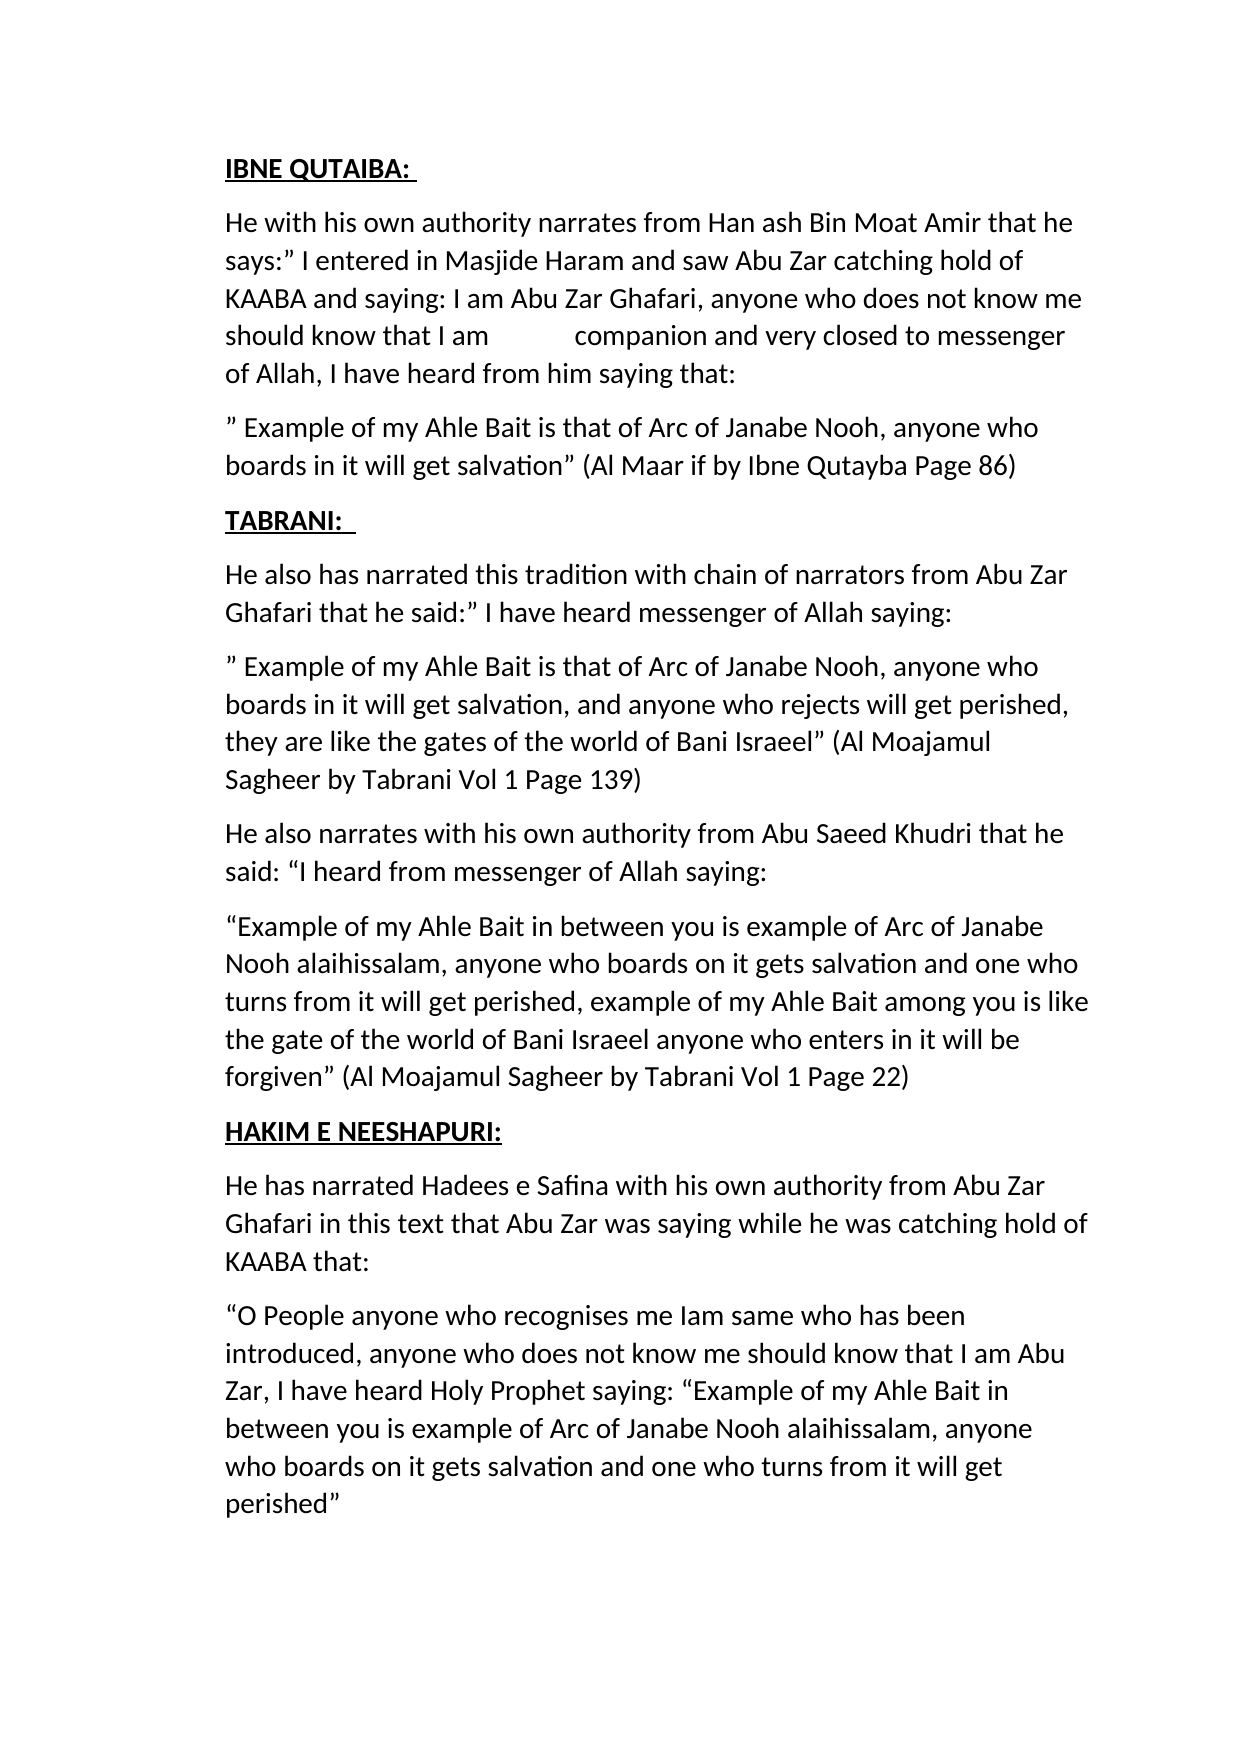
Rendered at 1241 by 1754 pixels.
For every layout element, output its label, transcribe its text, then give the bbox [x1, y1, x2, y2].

text He with his own authority narrates from Han ash Bin Moat Amir that he says:” I entered in Masjide Haram and saw Abu Zar catching hold of KAABA and saying: I am Abu Zar Ghafari, anyone who does not know me should know that I am companion and very closed to messenger of Allah, I have heard from him saying that: [225, 204, 1090, 391]
text “O People anyone who recognises me Iam same who has been introduced, anyone who does not know me should know that I am Abu Zar, I have heard Holy Prophet saying: “Example of my Ahle Bait in between you is example of Arc of Janabe Nooh alaihissalam, anyone who boards on it gets salvation and one who turns from it will get perished” [225, 1297, 1090, 1521]
text IBNE QUTAIBA: [225, 150, 1090, 186]
text ” Example of my Ahle Bait is that of Arc of Janabe Nooh, anyone who boards in it will get salvation, and anyone who rejects will get perished, they are like the gates of the world of Bani Israeel” (Al Moajamul Sagheer by Tabrani Vol 1 Page 139) [225, 648, 1090, 797]
text He also has narrated this tradition with chain of narrators from Abu Zar Ghafari that he said:” I have heard messenger of Allah saying: [225, 556, 1090, 629]
text He has narrated Hadees e Safina with his own authority from Abu Zar Ghafari in this text that Abu Zar was saying while he was catching hold of KAABA that: [225, 1167, 1090, 1278]
text TABRANI: [225, 502, 1090, 537]
text ” Example of my Ahle Bait is that of Arc of Janabe Nooh, anyone who boards in it will get salvation” (Al Maar if by Ibne Qutayba Page 86) [225, 409, 1090, 483]
text “Example of my Ahle Bait in between you is example of Arc of Janabe Nooh alaihissalam, anyone who boards on it gets salvation and one who turns from it will get perished, example of my Ahle Bait among you is like the gate of the world of Bani Israeel anyone who enters in it will be forgiven” (Al Moajamul Sagheer by Tabrani Vol 1 Page 22) [225, 908, 1090, 1094]
text He also narrates with his own authority from Abu Saeed Khudri that he said: “I heard from messenger of Allah saying: [225, 816, 1090, 889]
text HAKIM E NEESHAPURI: [225, 1113, 1090, 1148]
